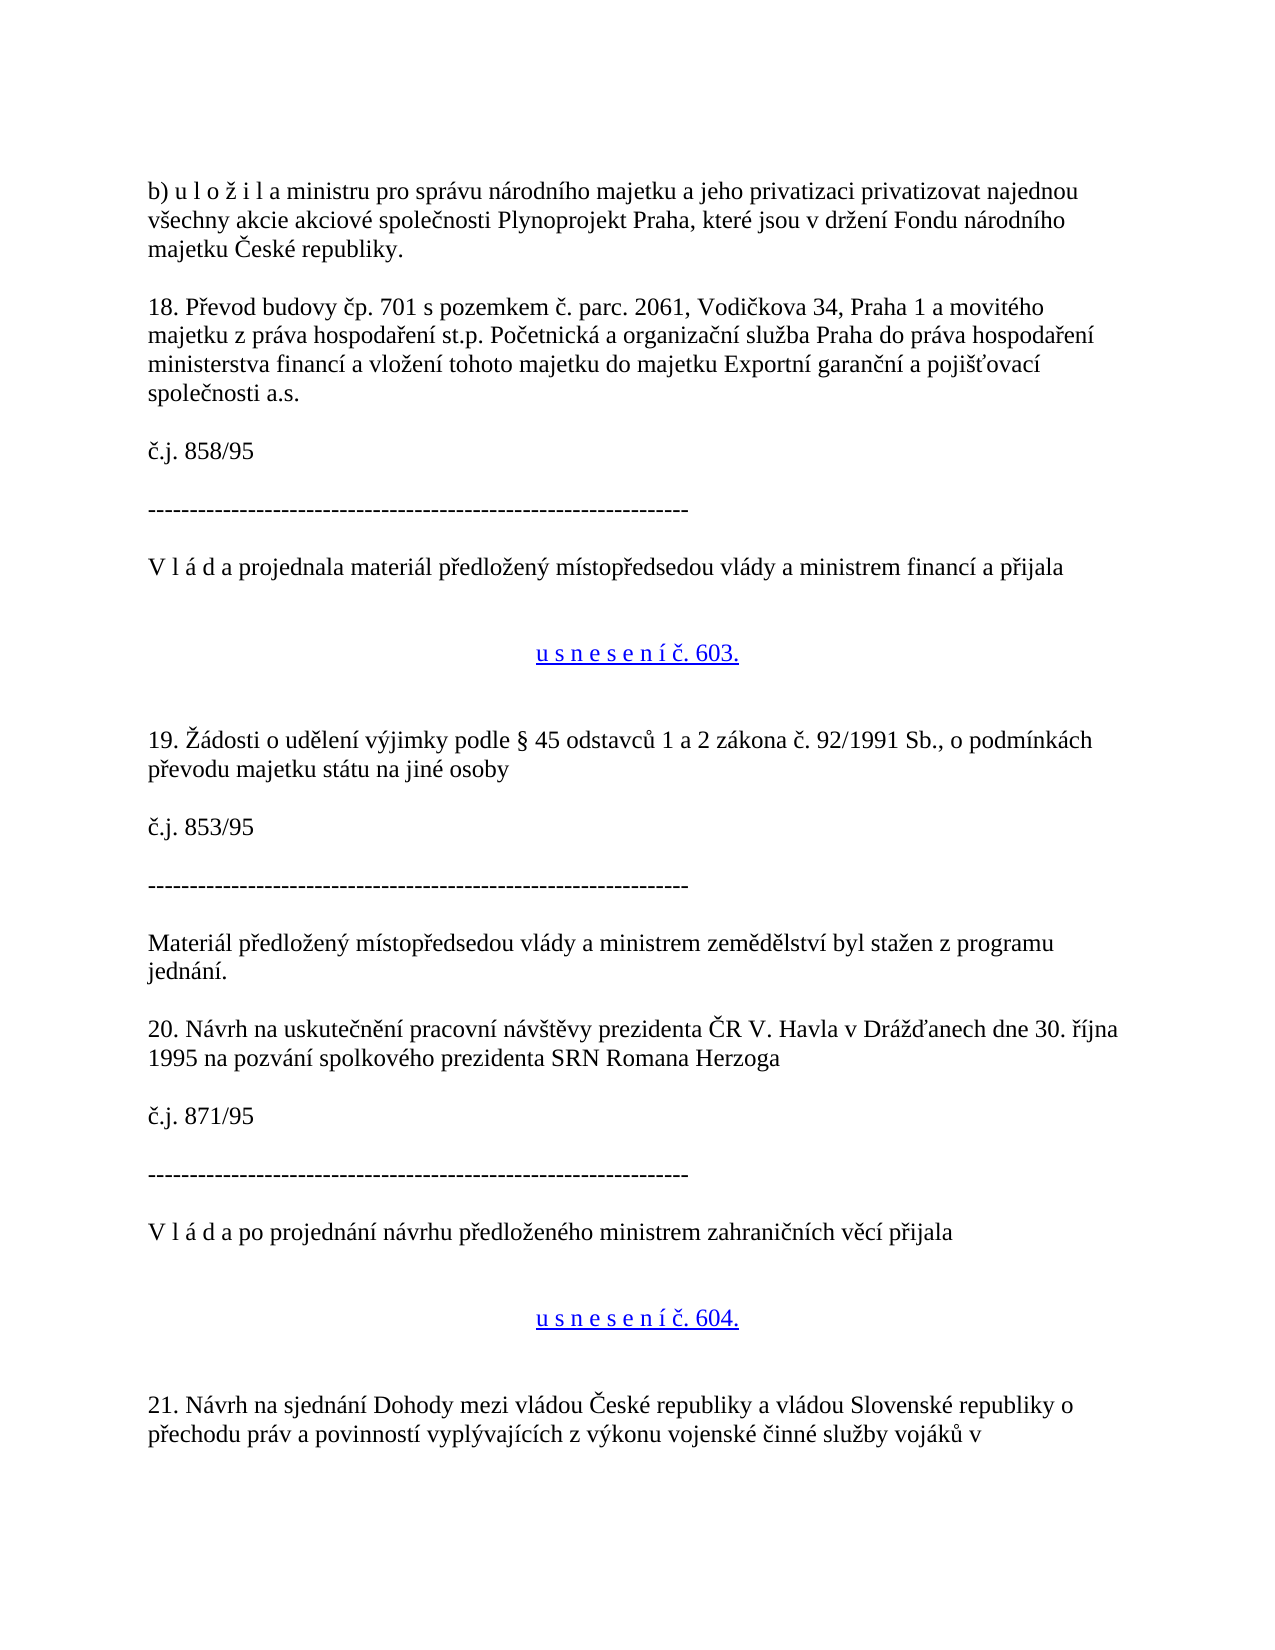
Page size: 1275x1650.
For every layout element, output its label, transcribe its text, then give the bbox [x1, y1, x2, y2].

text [148, 1390, 1127, 1448]
text 19. Žádosti o udělení výjimky podle § 45 odstavců 1 a 2 zákona č. 92/1991 Sb., o podmínkách převodu majetku státu na jiné osoby [148, 725, 1127, 783]
text 20. Návrh na uskutečnění pracovní návštěvy prezidenta ČR V. Havla v Drážďanech dne 30. října 1995 na pozvání spolkového prezidenta SRN Romana Herzoga [148, 1014, 1127, 1072]
text č.j. 858/95 [148, 436, 1127, 465]
text č.j. 871/95 [148, 1101, 1127, 1130]
text č.j. 853/95 [148, 812, 1127, 841]
text 18. Převod budovy čp. 701 s pozemkem č. parc. 2061, Vodičkova 34, Praha 1 a movitého majetku z práva hospodaření st.p. Početnická a organizační služba Praha do práva hospodaření ministerstva financí a vložení tohoto majetku do majetku Exportní garanční a pojišťovací společnosti a.s. [148, 292, 1127, 407]
text ----------------------------------------------------------------- [148, 494, 1127, 523]
text V l á d a projednala materiál předložený místopředsedou vlády a ministrem financí a přijala [148, 552, 1127, 581]
text V l á d a po projednání návrhu předloženého ministrem zahraničních věcí přijala [148, 1217, 1127, 1246]
text u s n e s e n í č. 604. [148, 1275, 1127, 1332]
text u s n e s e n í č. 603. [148, 610, 1127, 667]
text Materiál předložený místopředsedou vlády a ministrem zemědělství byl stažen z programu jednání. [148, 928, 1127, 985]
text ----------------------------------------------------------------- [148, 1159, 1127, 1188]
text ----------------------------------------------------------------- [148, 870, 1127, 898]
text b) u l o ž i l a ministru pro správu národního majetku a jeho privatizaci privatizovat najednou všechny akcie akciové společnosti Plynoprojekt Praha, které jsou v držení Fondu národního majetku České republiky. [148, 148, 1127, 263]
